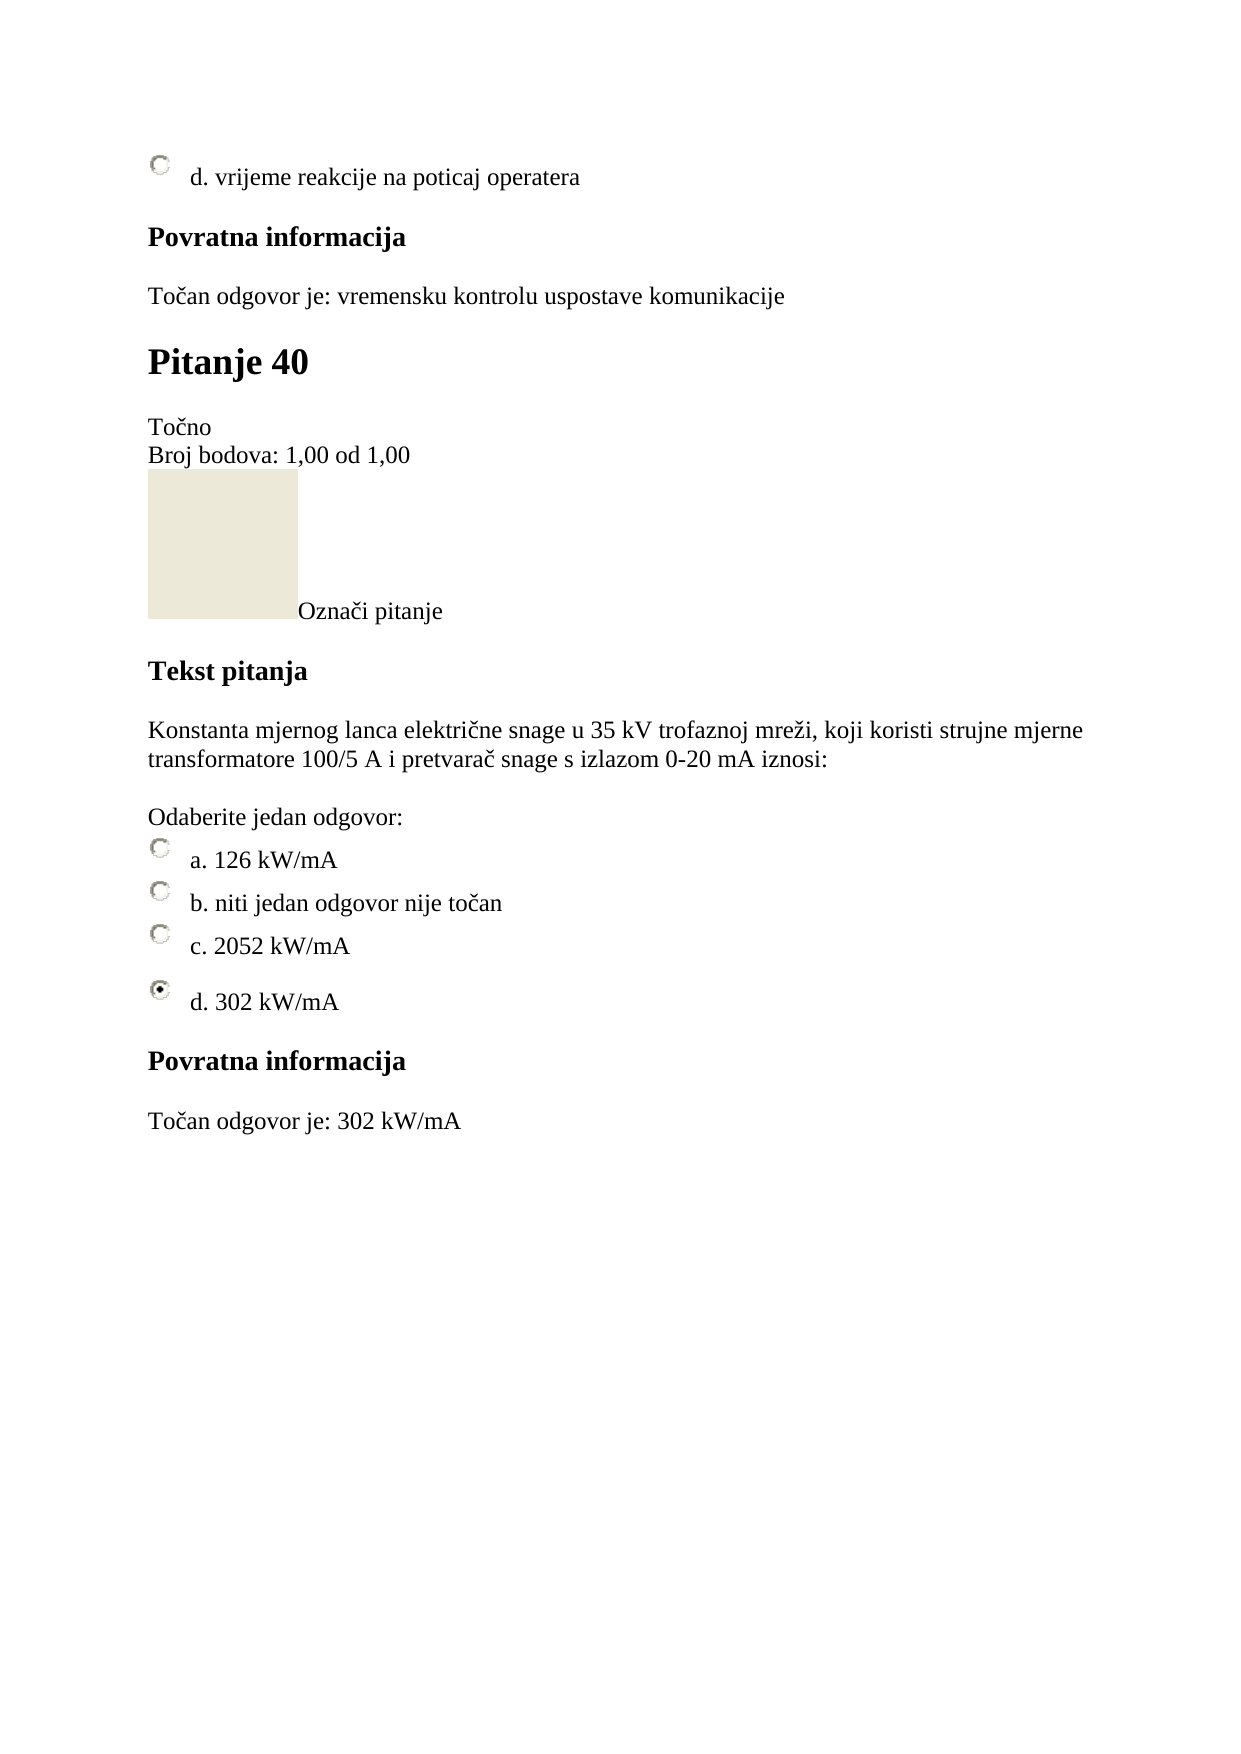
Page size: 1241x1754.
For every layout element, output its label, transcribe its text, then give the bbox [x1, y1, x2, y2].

text Broj bodova: 1,00 od 1,00 [148, 440, 1093, 469]
text d. vrijeme reakcije na poticaj operatera [148, 148, 1093, 191]
text Konstanta mjernog lanca električne snage u 35 kV trofaznoj mreži, koji koristi strujne mjerne transformatore 100/5 A i pretvarač snage s izlazom 0-20 mA iznosi: [148, 715, 1093, 773]
text Točan odgovor je: 302 kW/mA [148, 1106, 1093, 1135]
text d. 302 kW/mA [148, 960, 1093, 1015]
text a. 126 kW/mA [148, 831, 1093, 874]
text Odaberite jedan odgovor: [148, 802, 1093, 831]
text Označi pitanje [148, 469, 1093, 624]
text Povratna informacija [148, 220, 1093, 252]
text Pitanje 40 [148, 339, 1093, 382]
text Točno [148, 412, 1093, 440]
text Tekst pitanja [148, 654, 1093, 686]
text Točan odgovor je: vremensku kontrolu uspostave komunikacije [148, 281, 1093, 310]
text b. niti jedan odgovor nije točan [148, 874, 1093, 917]
text Povratna informacija [148, 1044, 1093, 1077]
text c. 2052 kW/mA [148, 917, 1093, 960]
